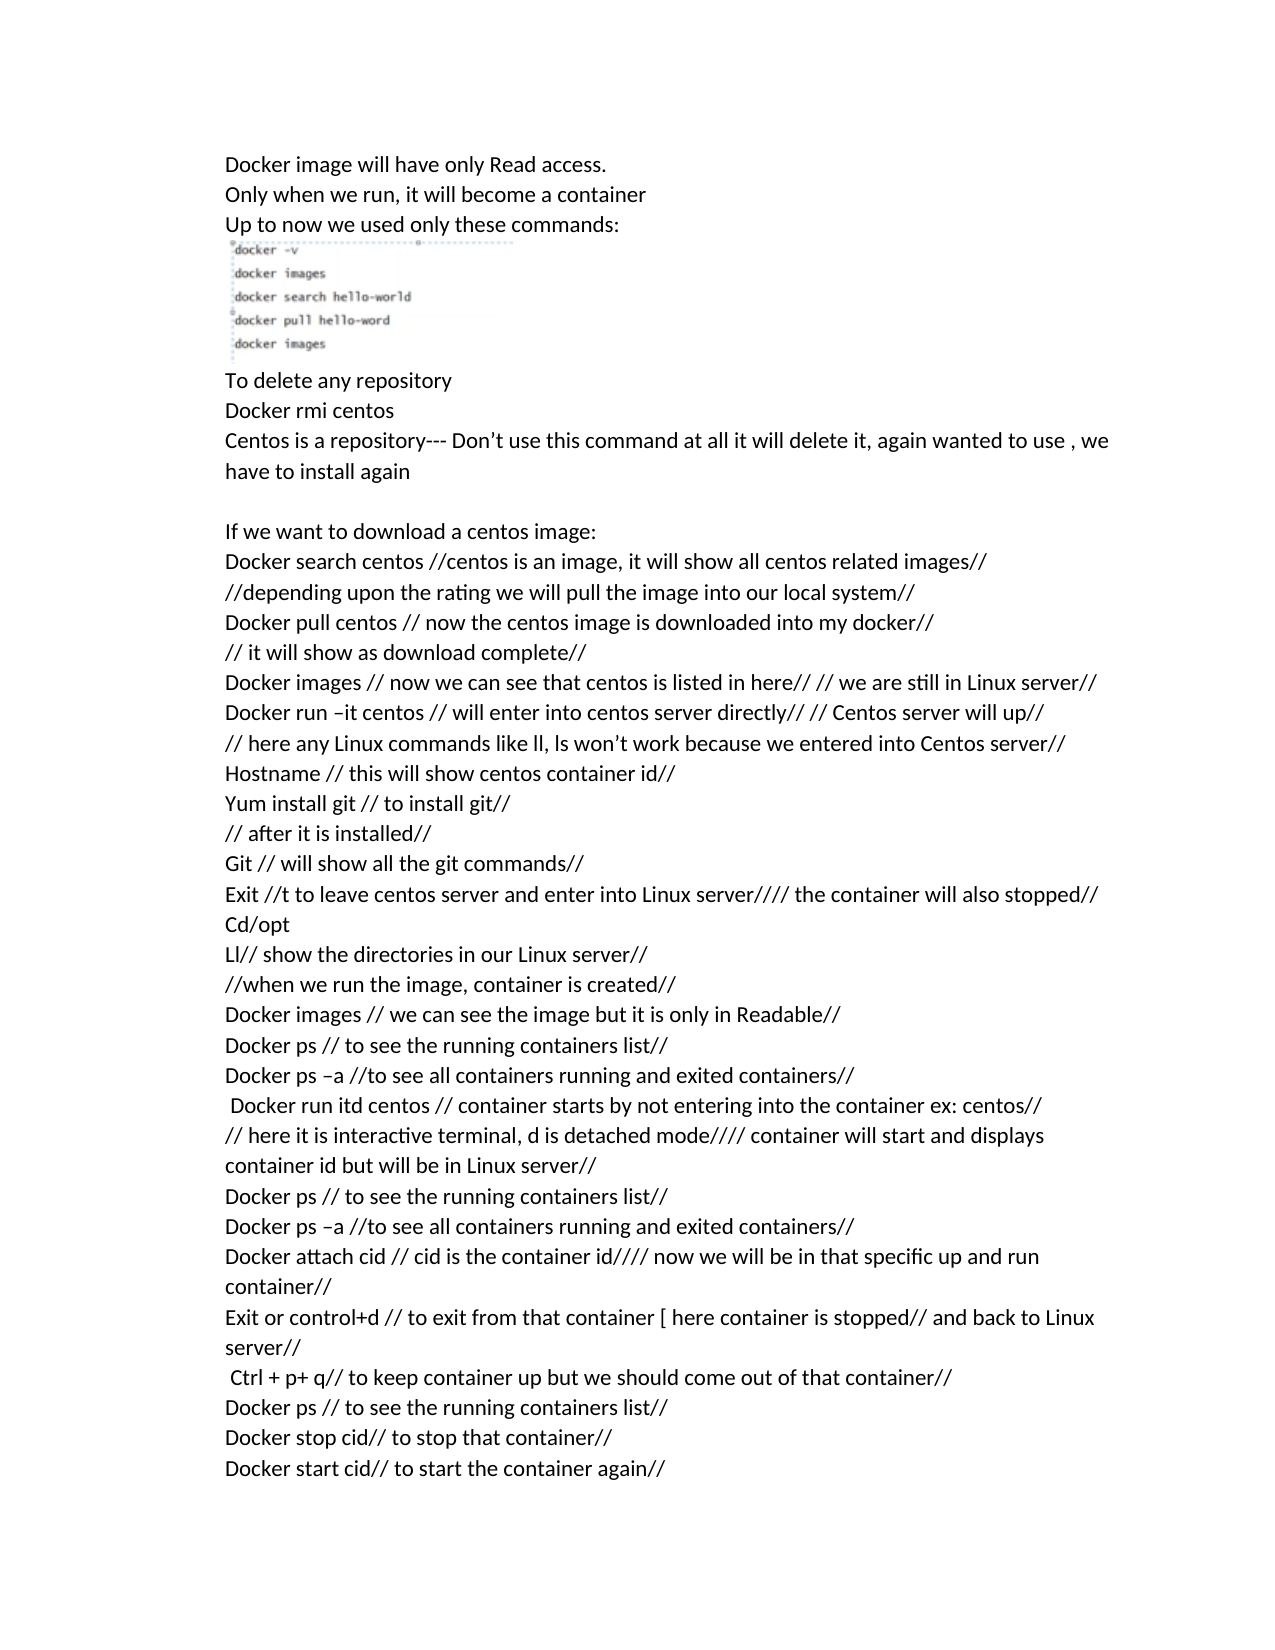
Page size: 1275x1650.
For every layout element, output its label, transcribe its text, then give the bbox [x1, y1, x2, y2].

list Docker pull centos // now the centos image is downloaded into my docker// [225, 608, 1125, 636]
list // here it is interactive terminal, d is detached mode//// container will start and displays container id but will be in Linux server// [225, 1121, 1125, 1180]
list Centos is a repository--- Don’t use this command at all it will delete it, again wanted to use , we have to install again [225, 427, 1125, 485]
list Docker ps // to see the running containers list// [225, 1182, 1125, 1210]
list Cd/opt [225, 910, 1125, 938]
list Only when we run, it will become a container [225, 180, 1125, 208]
list // after it is installed// [225, 819, 1125, 847]
list Git // will show all the git commands// [225, 849, 1125, 878]
list Ctrl + p+ q// to keep container up but we should come out of that container// [225, 1363, 1125, 1391]
list Ll// show the directories in our Linux server// [225, 940, 1125, 968]
list Yum install git // to install git// [225, 789, 1125, 817]
list To delete any repository [225, 366, 1125, 394]
list Docker attach cid // cid is the container id//// now we will be in that specific up and run container// [225, 1242, 1125, 1301]
list Up to now we used only these commands: [225, 210, 1125, 238]
list Docker ps // to see the running containers list// [225, 1031, 1125, 1059]
list Docker start cid// to start the container again// [225, 1454, 1125, 1482]
list Docker ps –a //to see all containers running and exited containers// [225, 1212, 1125, 1240]
list //when we run the image, container is created// [225, 970, 1125, 998]
list Hostname // this will show centos container id// [225, 759, 1125, 787]
list //depending upon the rating we will pull the image into our local system// [225, 578, 1125, 606]
list Docker images // now we can see that centos is listed in here// // we are still in Linux server// [225, 668, 1125, 696]
list Docker search centos //centos is an image, it will show all centos related images// [225, 547, 1125, 576]
list Docker ps –a //to see all containers running and exited containers// [225, 1061, 1125, 1089]
list If we want to download a centos image: [225, 517, 1125, 545]
list Docker rmi centos [225, 396, 1125, 424]
list // it will show as download complete// [225, 638, 1125, 666]
list Exit //t to leave centos server and enter into Linux server//// the container will also stopped// [225, 880, 1125, 908]
list Docker stop cid// to stop that container// [225, 1423, 1125, 1452]
list Docker ps // to see the running containers list// [225, 1393, 1125, 1421]
list // here any Linux commands like ll, ls won’t work because we entered into Centos server// [225, 729, 1125, 757]
list Docker images // we can see the image but it is only in Readable// [225, 1001, 1125, 1029]
list Docker run itd centos // container starts by not entering into the container ex: centos// [225, 1091, 1125, 1119]
list Docker image will have only Read access. [225, 150, 1125, 178]
list Docker run –it centos // will enter into centos server directly// // Centos server will up// [225, 698, 1125, 727]
list Exit or control+d // to exit from that container [ here container is stopped// and back to Linux server// [225, 1303, 1125, 1361]
picture [225, 240, 514, 364]
